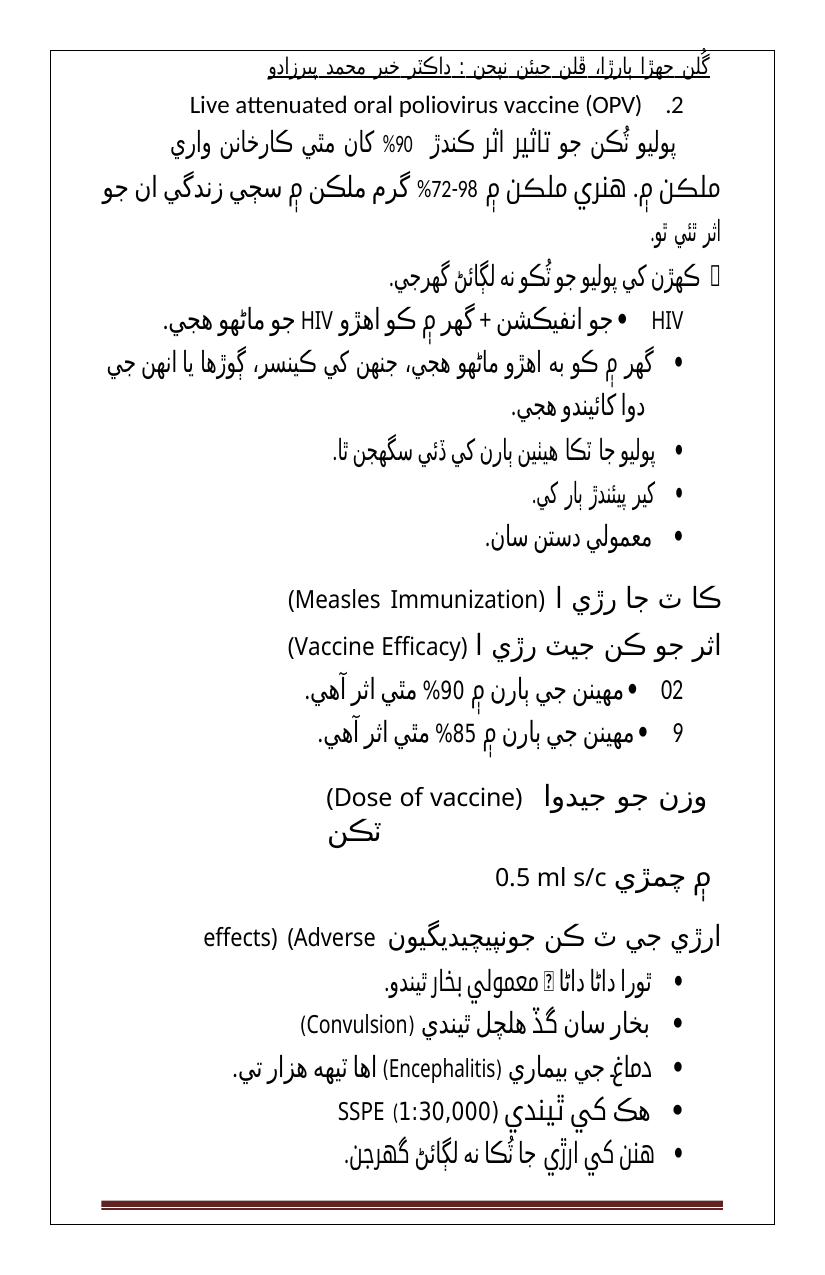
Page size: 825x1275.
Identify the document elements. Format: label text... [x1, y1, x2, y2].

text Live attenuated oral poliovirus vaccine (OPV) .2 [124, 89, 750, 120]
text  گهر ۾ ڪو به اهڙو ماڻهو هجي، جنهن کي ڪينسر، ڳوڙها يا انهن جي دوا کائيندو هجي. [105, 344, 683, 423]
text  دماغ جي بيماري (Encephalitis) اها ٽيهه هزار تي. [168, 1049, 683, 1084]
text ارڙي جي ٽ ڪن جونپيچيديگيون effects) (Adverse [168, 919, 721, 954]
text  ڪهڙن کي پوليو جو ٽُڪو نه لڳائڻ گهرجي. [168, 258, 721, 293]
text  پوليو جا ٽڪا هيٺين ٻارن کي ڏئي سگهجن ٿا. [168, 431, 683, 467]
text  02 مهينن جي ٻارن ۾ 90% مٿي اثر آهي. [168, 671, 683, 707]
text ملڪن ۾. هنري ملڪن ۾ 98-72% گرم ملڪن ۾ سڄي زندگي ان جو اثر ٿئي ٿو. [98, 169, 721, 249]
text (Vaccine Efficacy) اثر جو ڪن جيٽ رڙي ا [168, 627, 721, 663]
text  هڪ کي ٿيندي (1:30,000) SSPE [168, 1092, 683, 1128]
text  کير پيئندڙ ٻار کي. [168, 475, 683, 511]
text (Dose of vaccine) وزن جو جيدوا ٽڪن [326, 780, 750, 848]
text 0.5 ml s/c ۾ چمڙي [495, 858, 750, 894]
text  9 مهينن جي ٻارن ۾ 85% مٿي اثر آهي. [168, 714, 683, 750]
text (Measles Immunization) ڪا ٽ جا رڙي ا [168, 580, 721, 616]
text  هنن کي ارڙي جا ٽُڪا نه لڳائڻ گهرجن. [168, 1135, 683, 1171]
text  ٿورا داڻا داڻا ۽ معمولي بخار ٿيندو. [168, 963, 683, 998]
text  بخار سان گڏ هلچل ٿيندي (Convulsion) [168, 1006, 683, 1041]
text پوليو ٽُڪن جو تاثير اثر ڪندڙ 90% کان مٿي ڪارخانن واري [95, 124, 676, 160]
text  معمولي دستن سان. [168, 518, 683, 553]
text  HIV جو انفيڪشن + گهر ۾ ڪو اهڙو HIV جو ماڻهو هجي. [95, 301, 683, 336]
